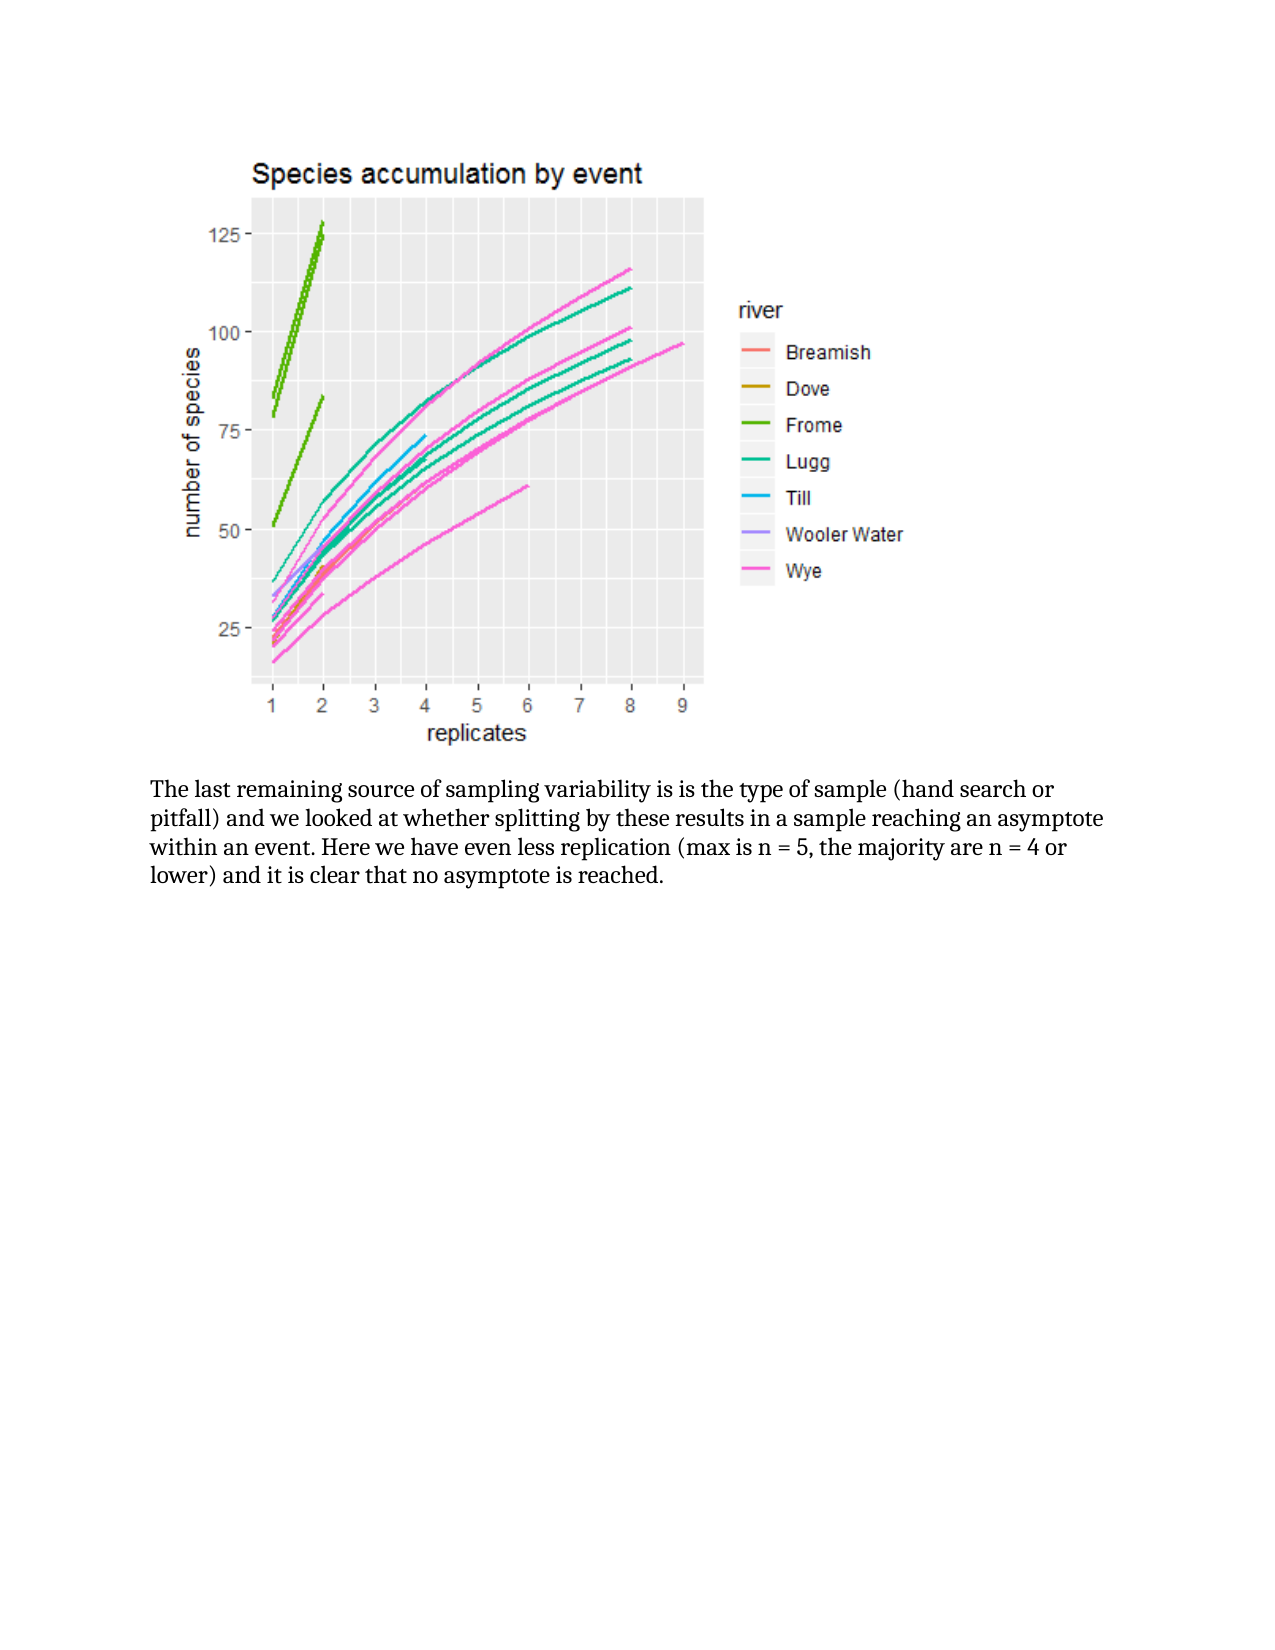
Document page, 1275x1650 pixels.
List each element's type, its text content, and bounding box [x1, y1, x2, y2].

text The last remaining source of sampling variability is is the type of sample (hand search or pitfall) and we looked at whether splitting by these results in a sample reaching an asymptote within an event. Here we have even less replication (max is n = 5, the majority are n = 4 or lower) and it is clear that no asymptote is reached. [150, 775, 1125, 890]
picture [168, 150, 927, 757]
